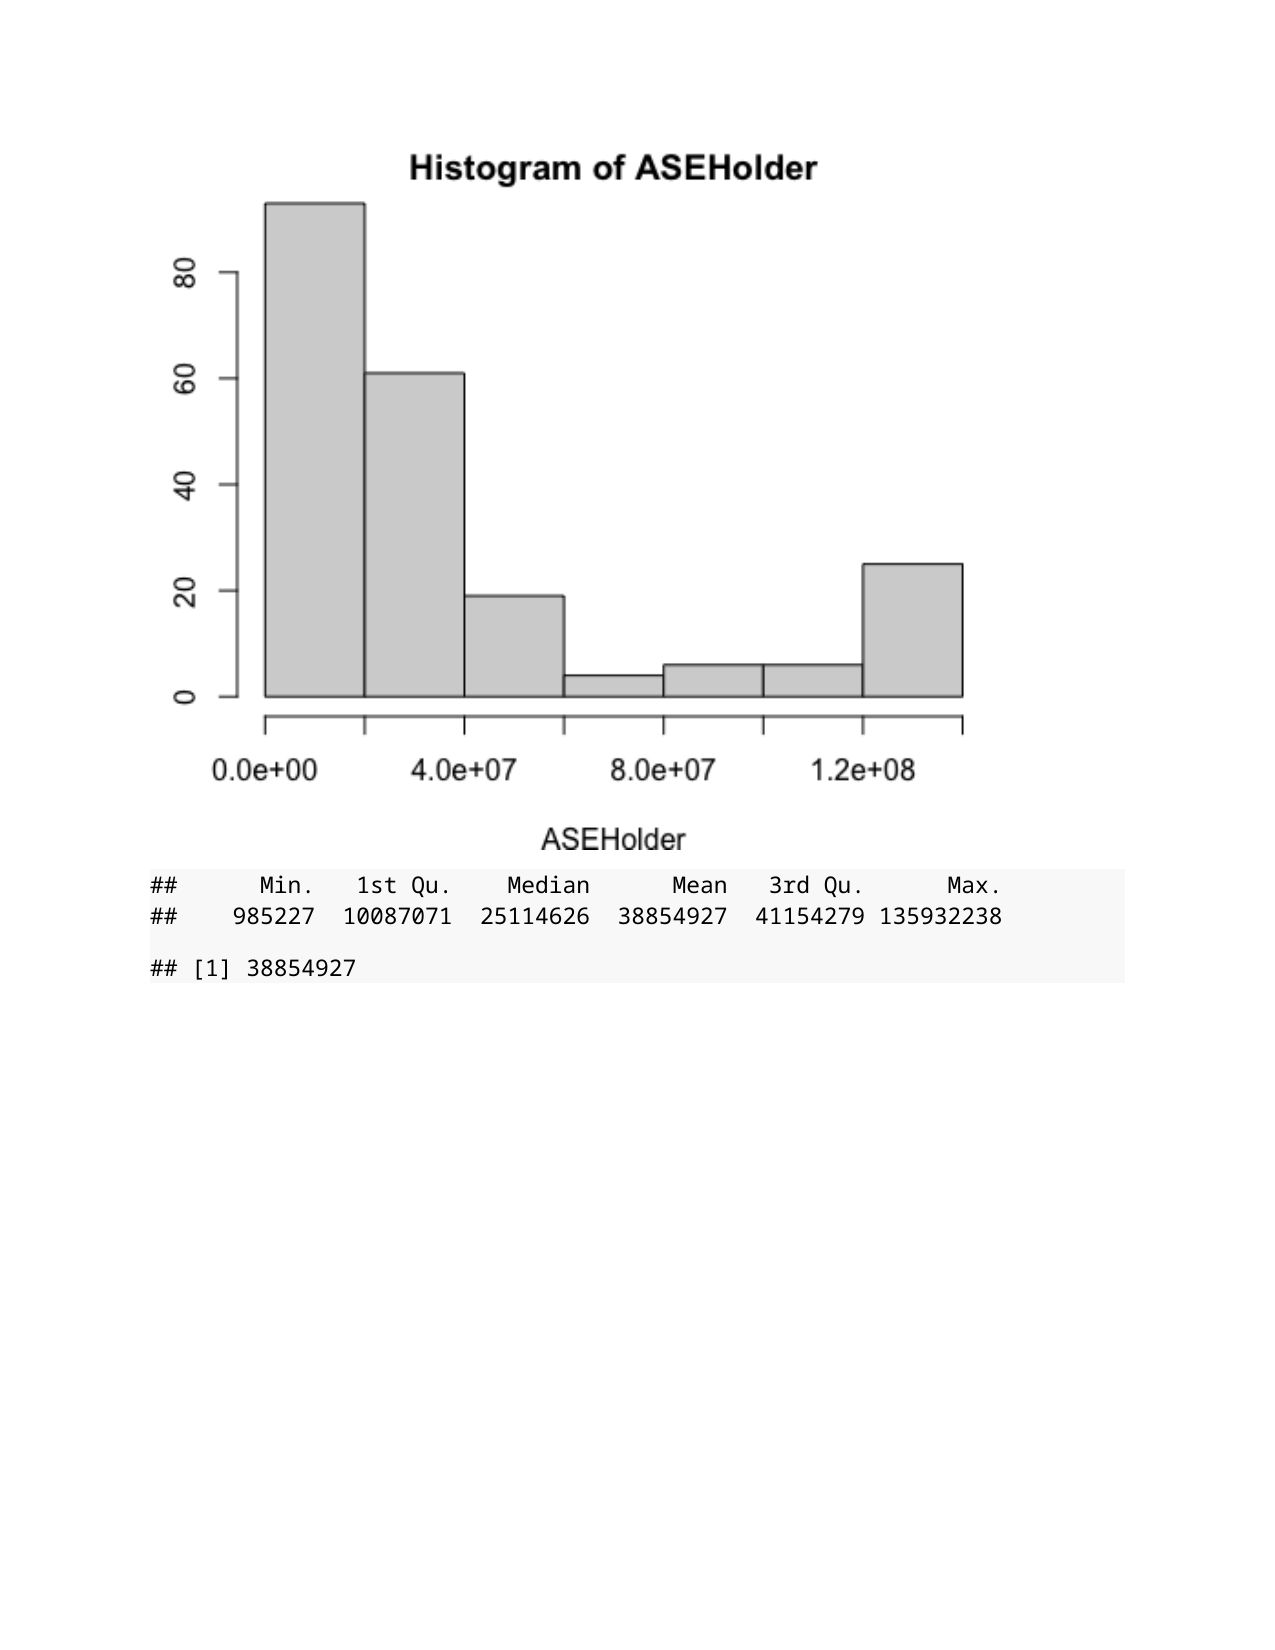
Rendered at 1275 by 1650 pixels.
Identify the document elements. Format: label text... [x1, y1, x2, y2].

text ## Min. 1st Qu. Median Mean 3rd Qu. Max. ## 985227 10087071 25114626 38854927 41154279 135932238 [150, 869, 1125, 931]
text ## [1] 38854927 [150, 952, 1125, 983]
picture [150, 150, 1025, 850]
